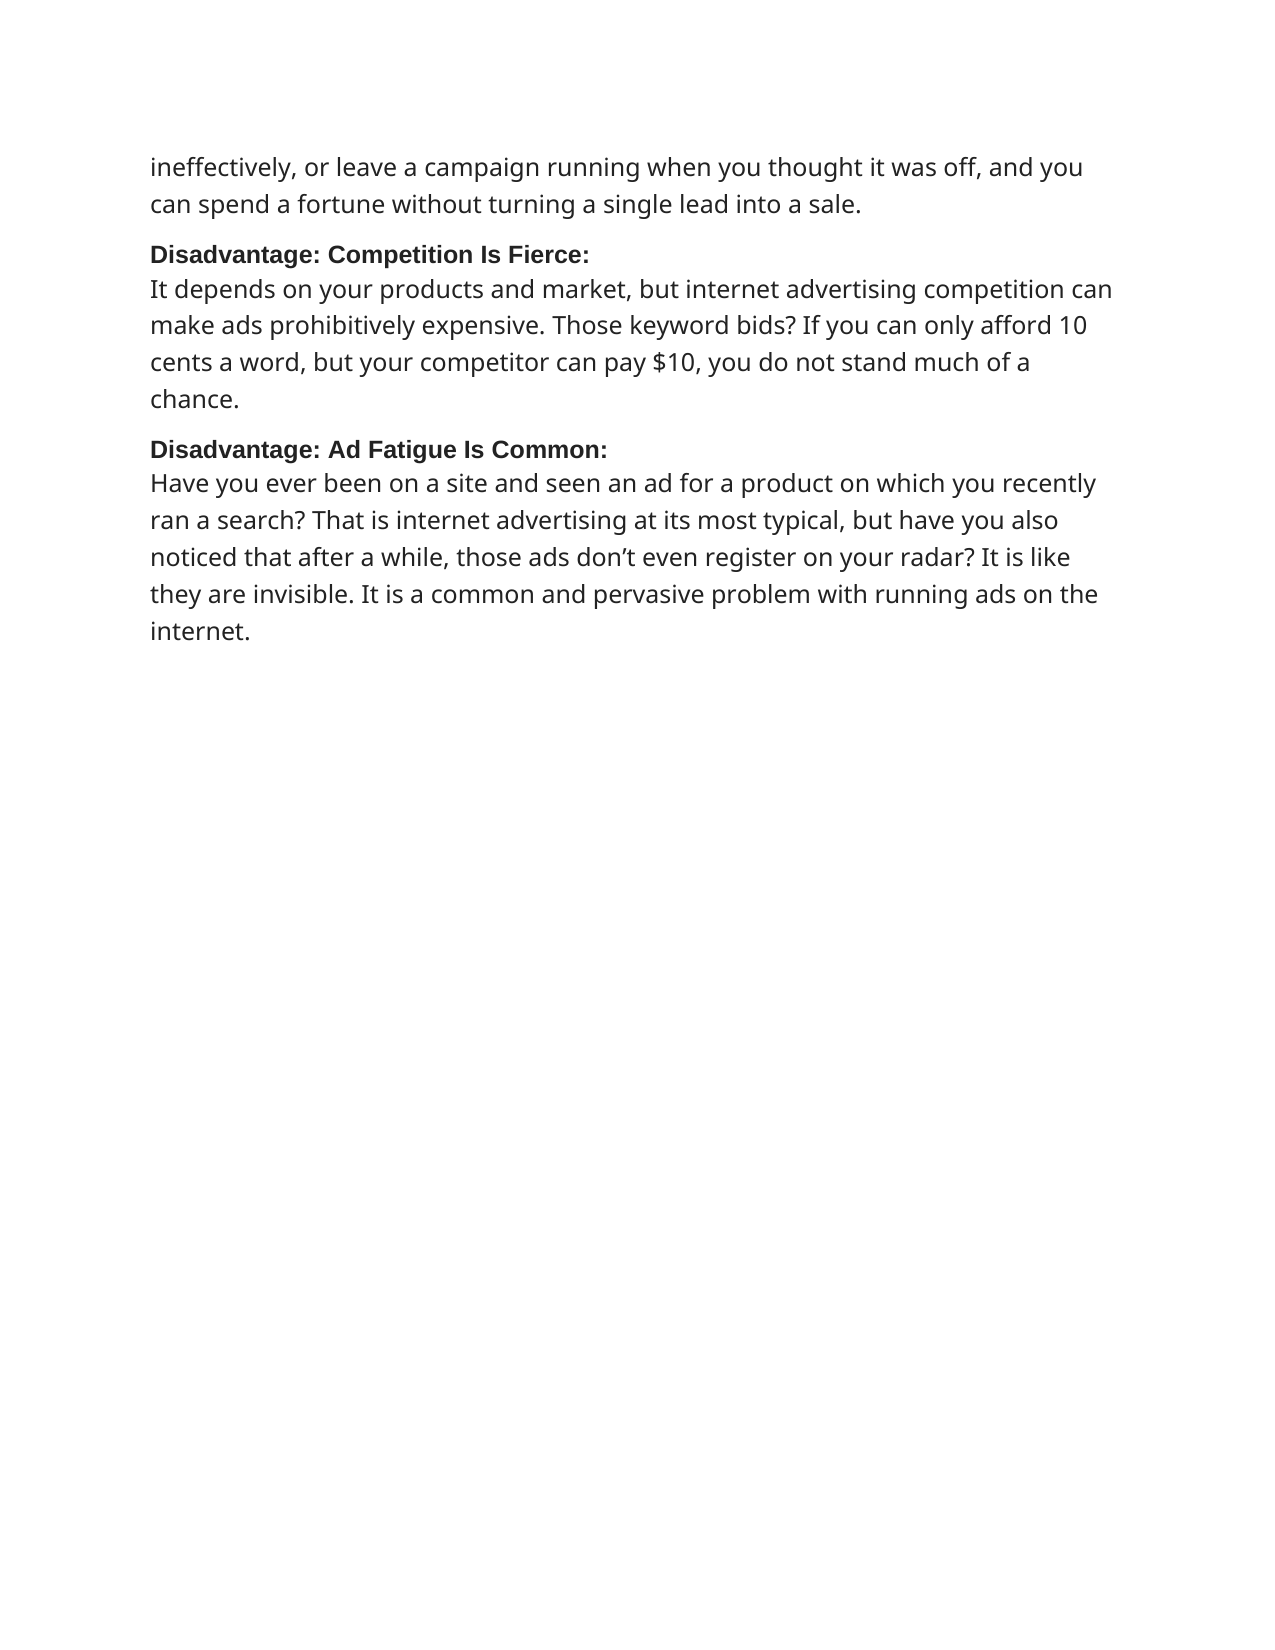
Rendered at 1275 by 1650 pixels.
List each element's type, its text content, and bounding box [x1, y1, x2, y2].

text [150, 150, 1125, 221]
text Have you ever been on a site and seen an ad for a product on which you recently ran a search? That is internet advertising at its most typical, but have you also noticed that after a while, those ads don’t even register on your radar? It is like they are invisible. It is a common and pervasive problem with running ads on the internet. [150, 466, 1125, 647]
text It depends on your products and market, but internet advertising competition can make ads prohibitively expensive. Those keyword bids? If you can only afford 10 cents a word, but your competitor can pay $10, you do not stand much of a chance. [150, 271, 1125, 416]
subtitle Disadvantage: Competition Is Fierce: [150, 240, 1125, 269]
subtitle Disadvantage: Ad Fatigue Is Common: [150, 435, 1125, 464]
